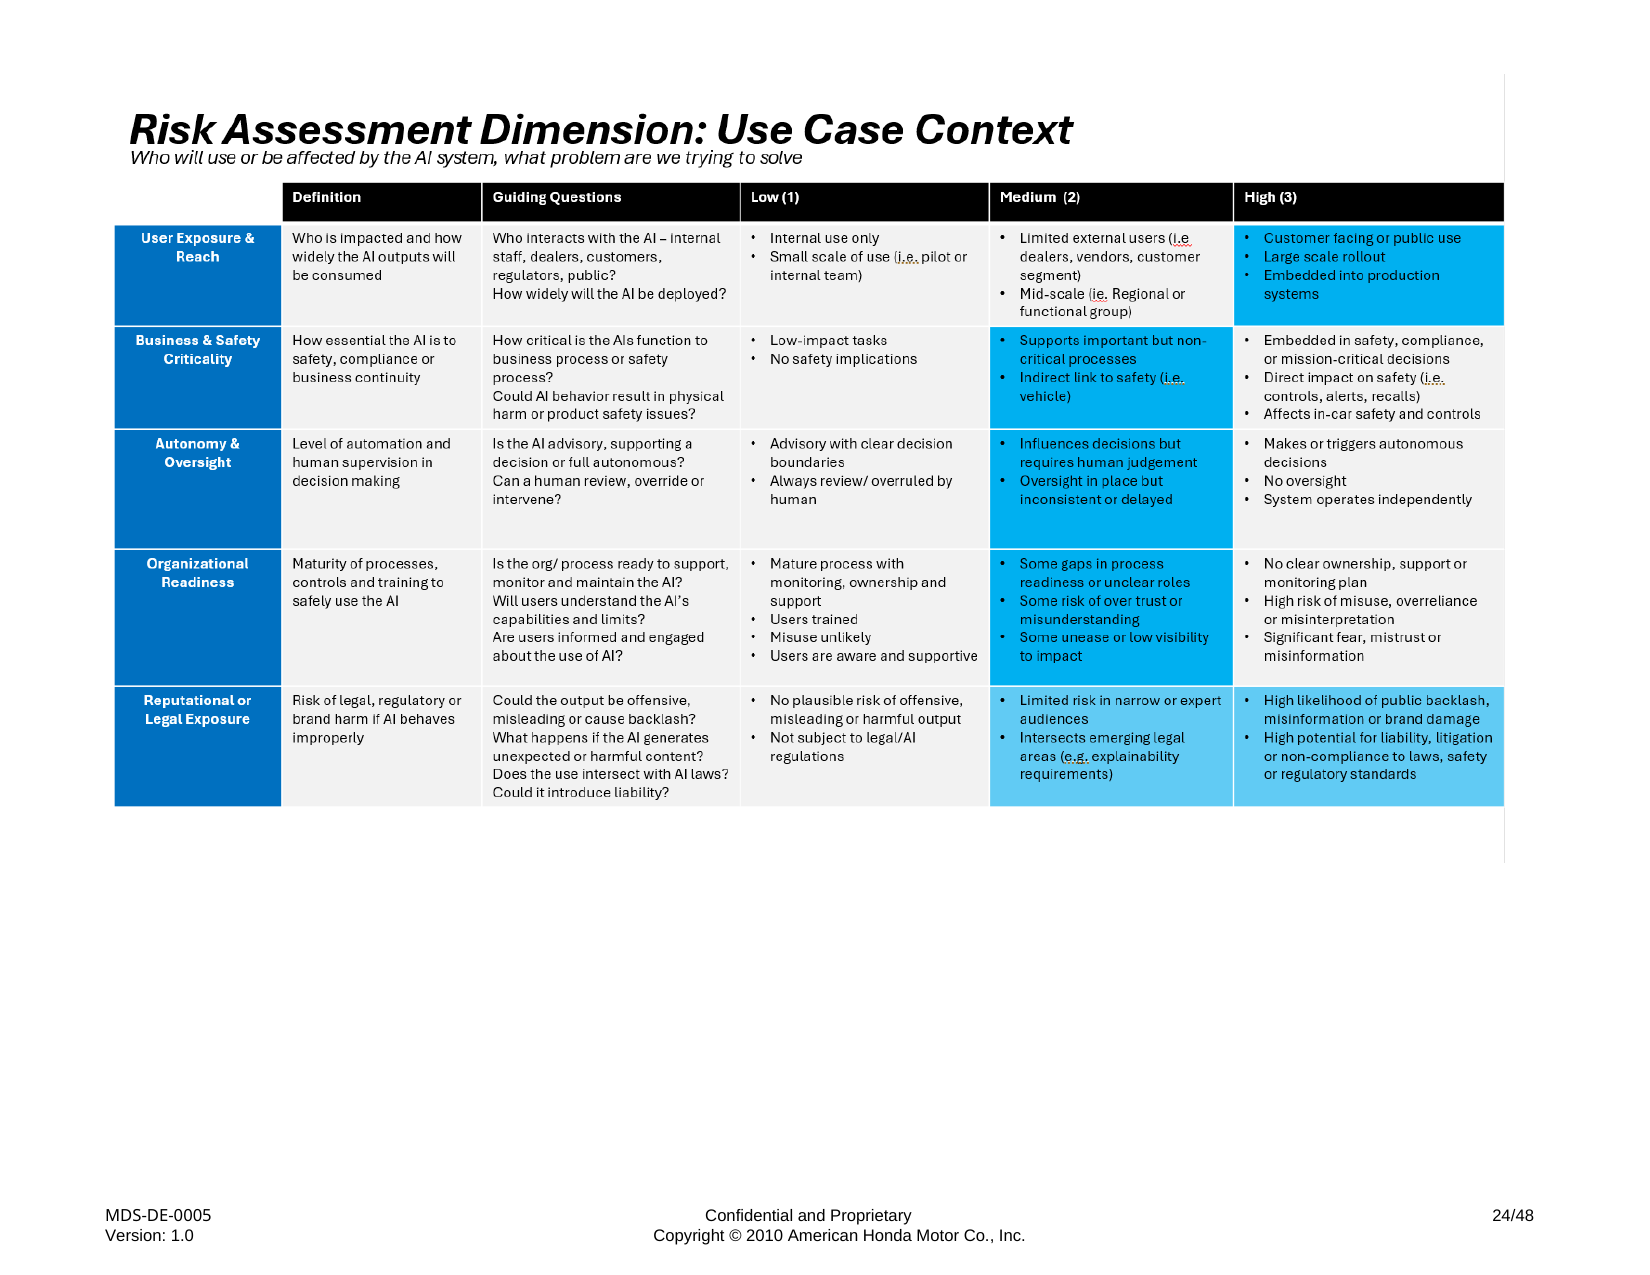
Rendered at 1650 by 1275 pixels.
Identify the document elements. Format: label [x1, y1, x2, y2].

picture [105, 74, 1505, 863]
